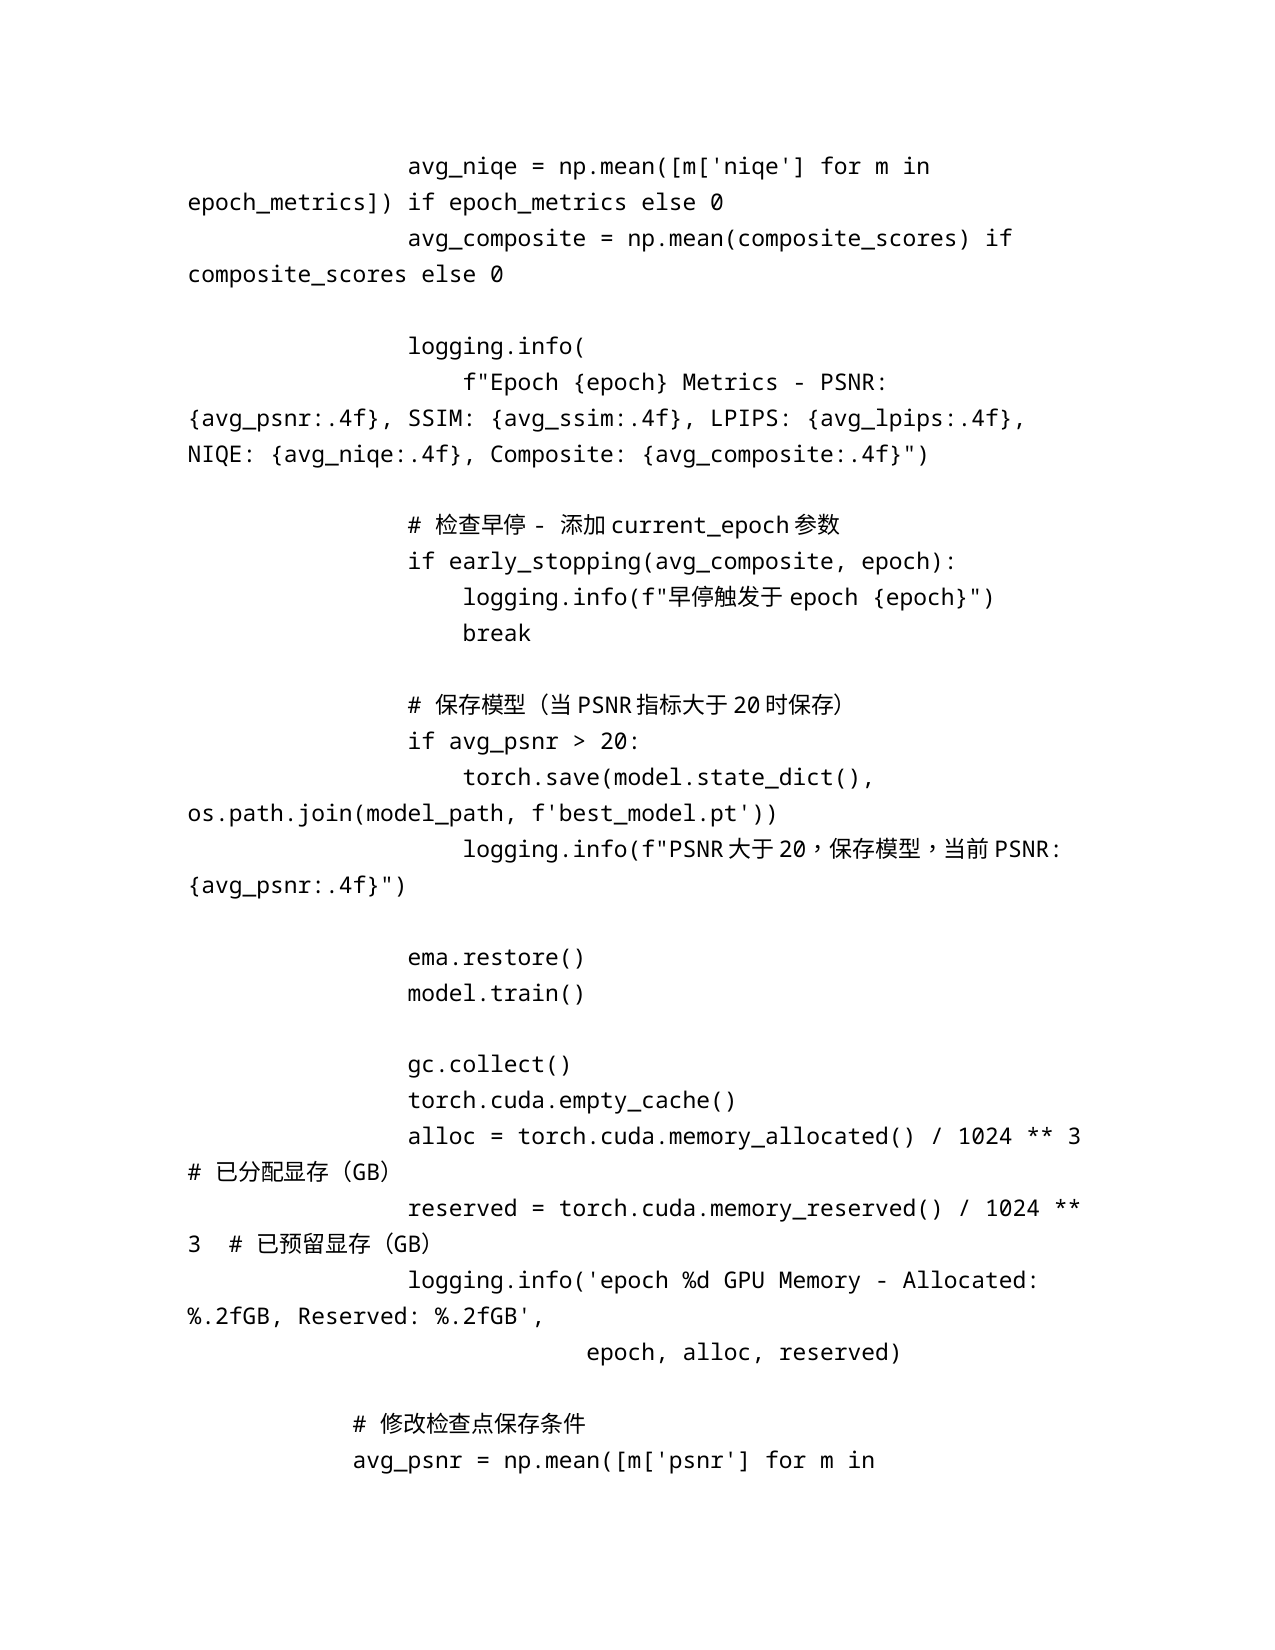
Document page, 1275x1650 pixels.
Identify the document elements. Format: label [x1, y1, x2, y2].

text [187, 150, 1087, 1475]
